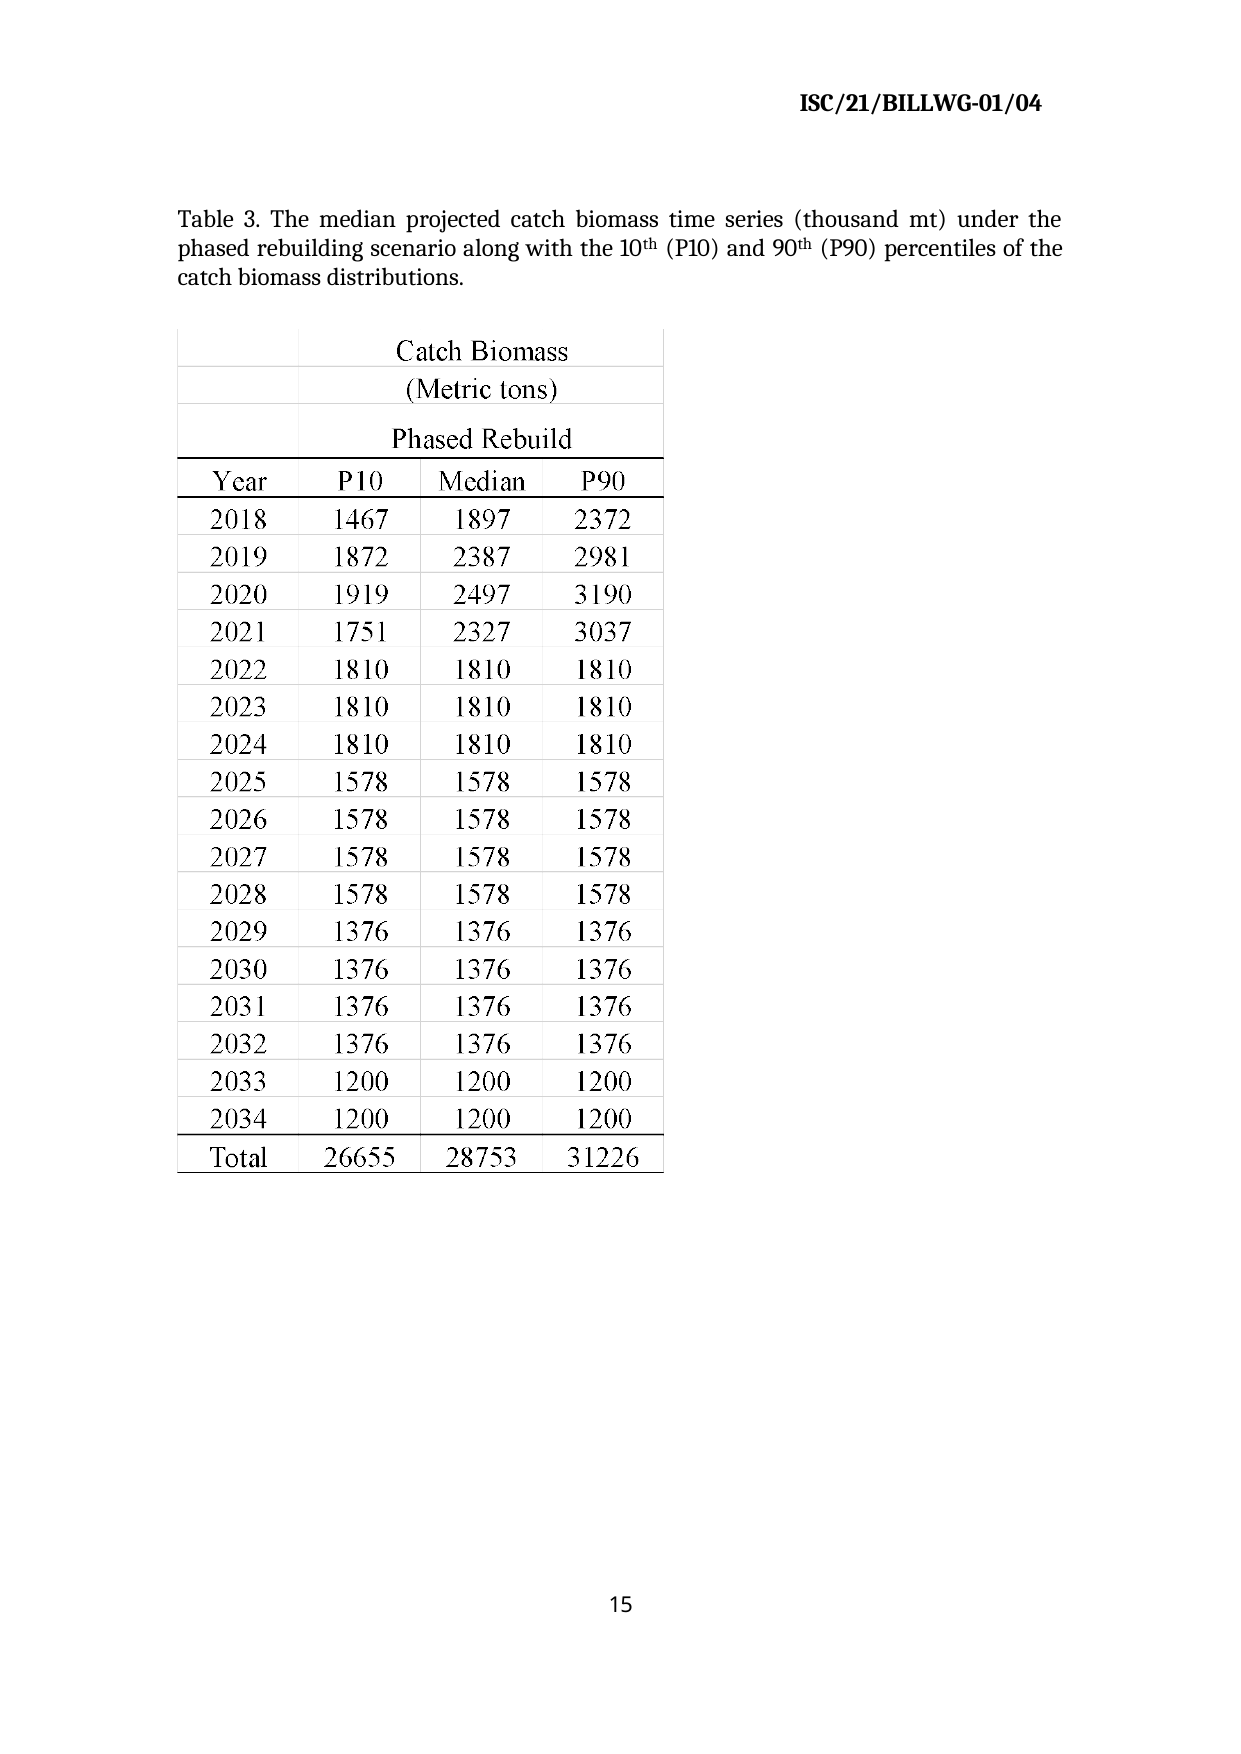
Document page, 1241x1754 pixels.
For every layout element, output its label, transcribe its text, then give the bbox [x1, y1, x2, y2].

text Table 3. The median projected catch biomass time series (thousand mt) under the phased rebuilding scenario along with the 10th (P10) and 90th (P90) percentiles of the catch biomass distributions. [177, 205, 1063, 291]
picture [177, 329, 664, 1173]
